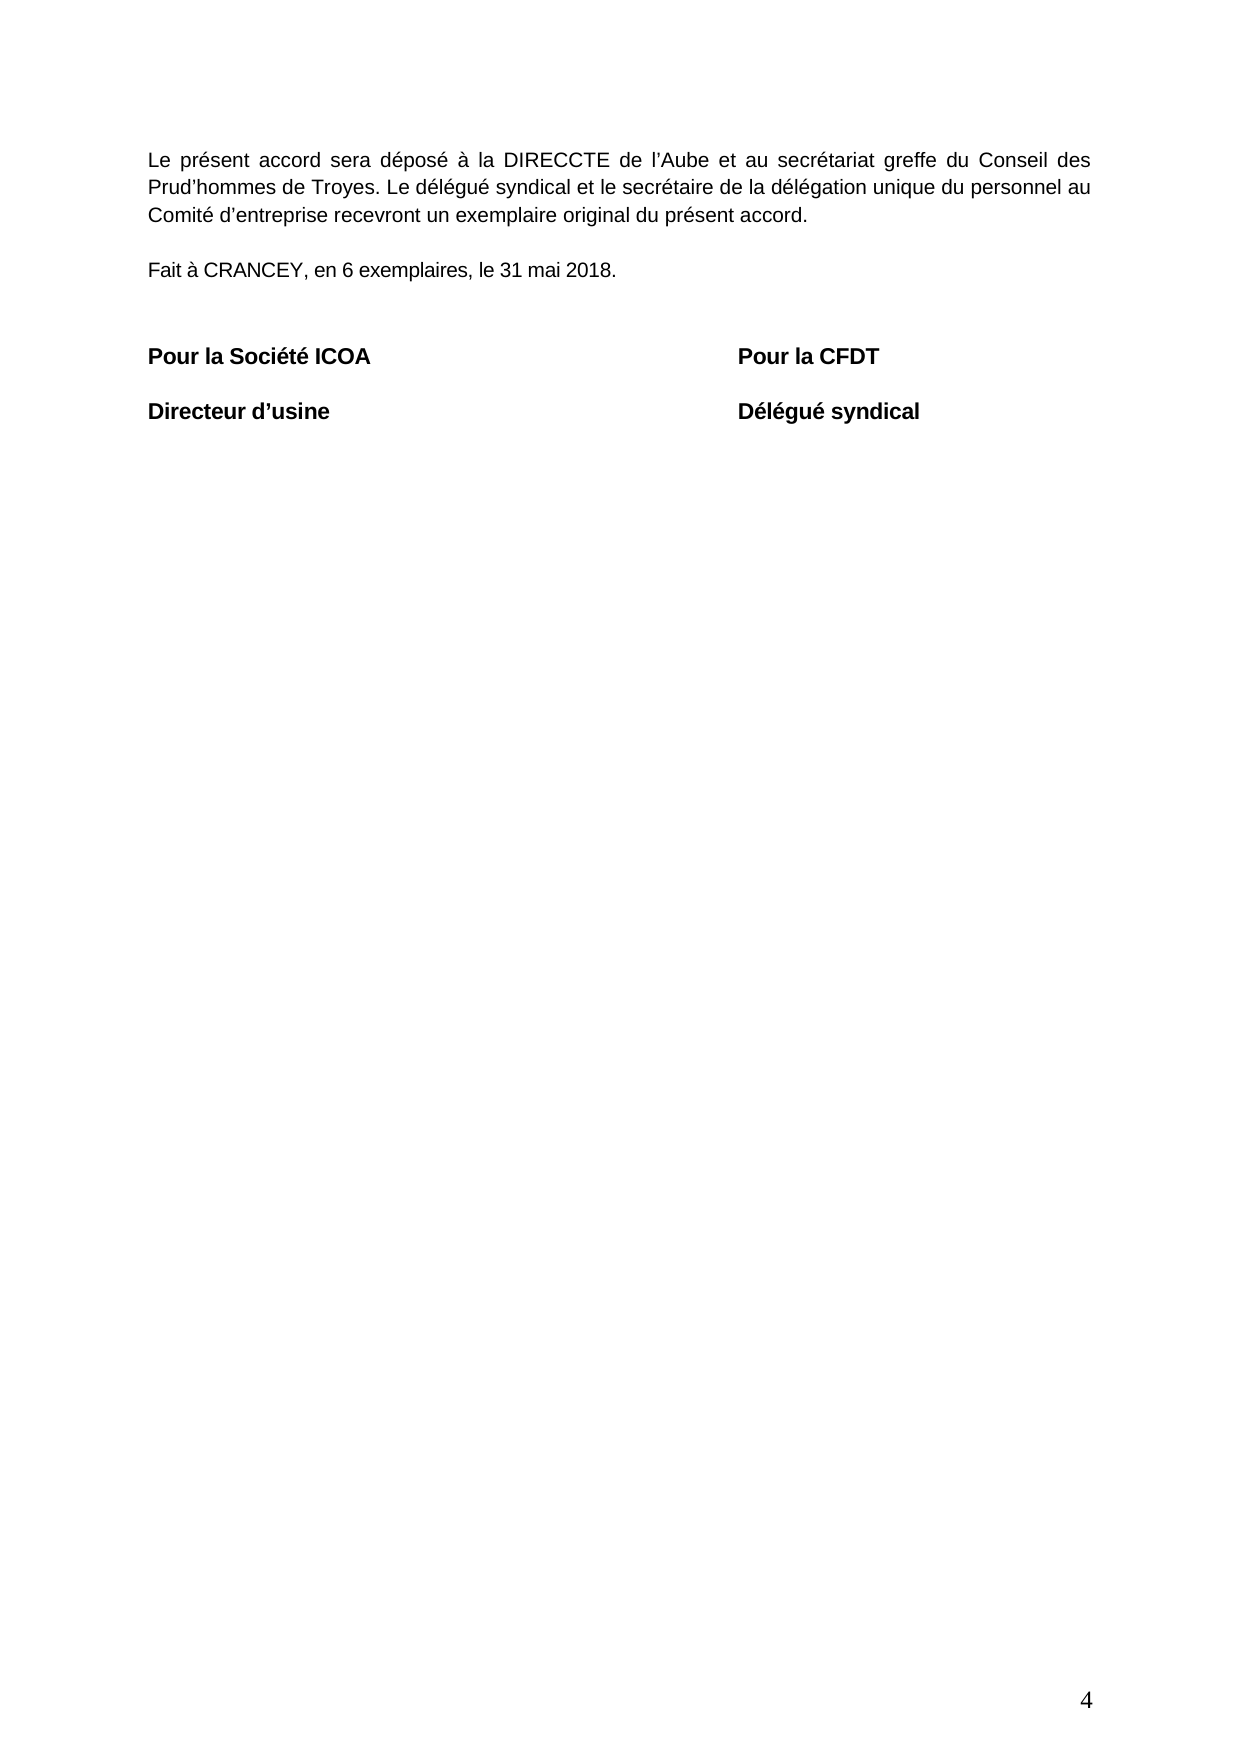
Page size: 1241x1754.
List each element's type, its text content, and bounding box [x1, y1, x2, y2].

text Fait à CRANCEY, en 6 exemplaires, le 31 mai 2018. [148, 258, 1092, 282]
text Directeur d’usine Délégué syndical [148, 398, 1092, 424]
text Pour la Société ICOA Pour la CFDT [148, 343, 1092, 369]
text Le présent accord sera déposé à la DIRECCTE de l’Aube et au secrétariat greffe du Conseil des Prud’hommes de Troyes. Le délégué syndical et le secrétaire de la délégation unique du personnel au Comité d’entreprise recevront un exemplaire original du présent accord. [148, 148, 1092, 227]
